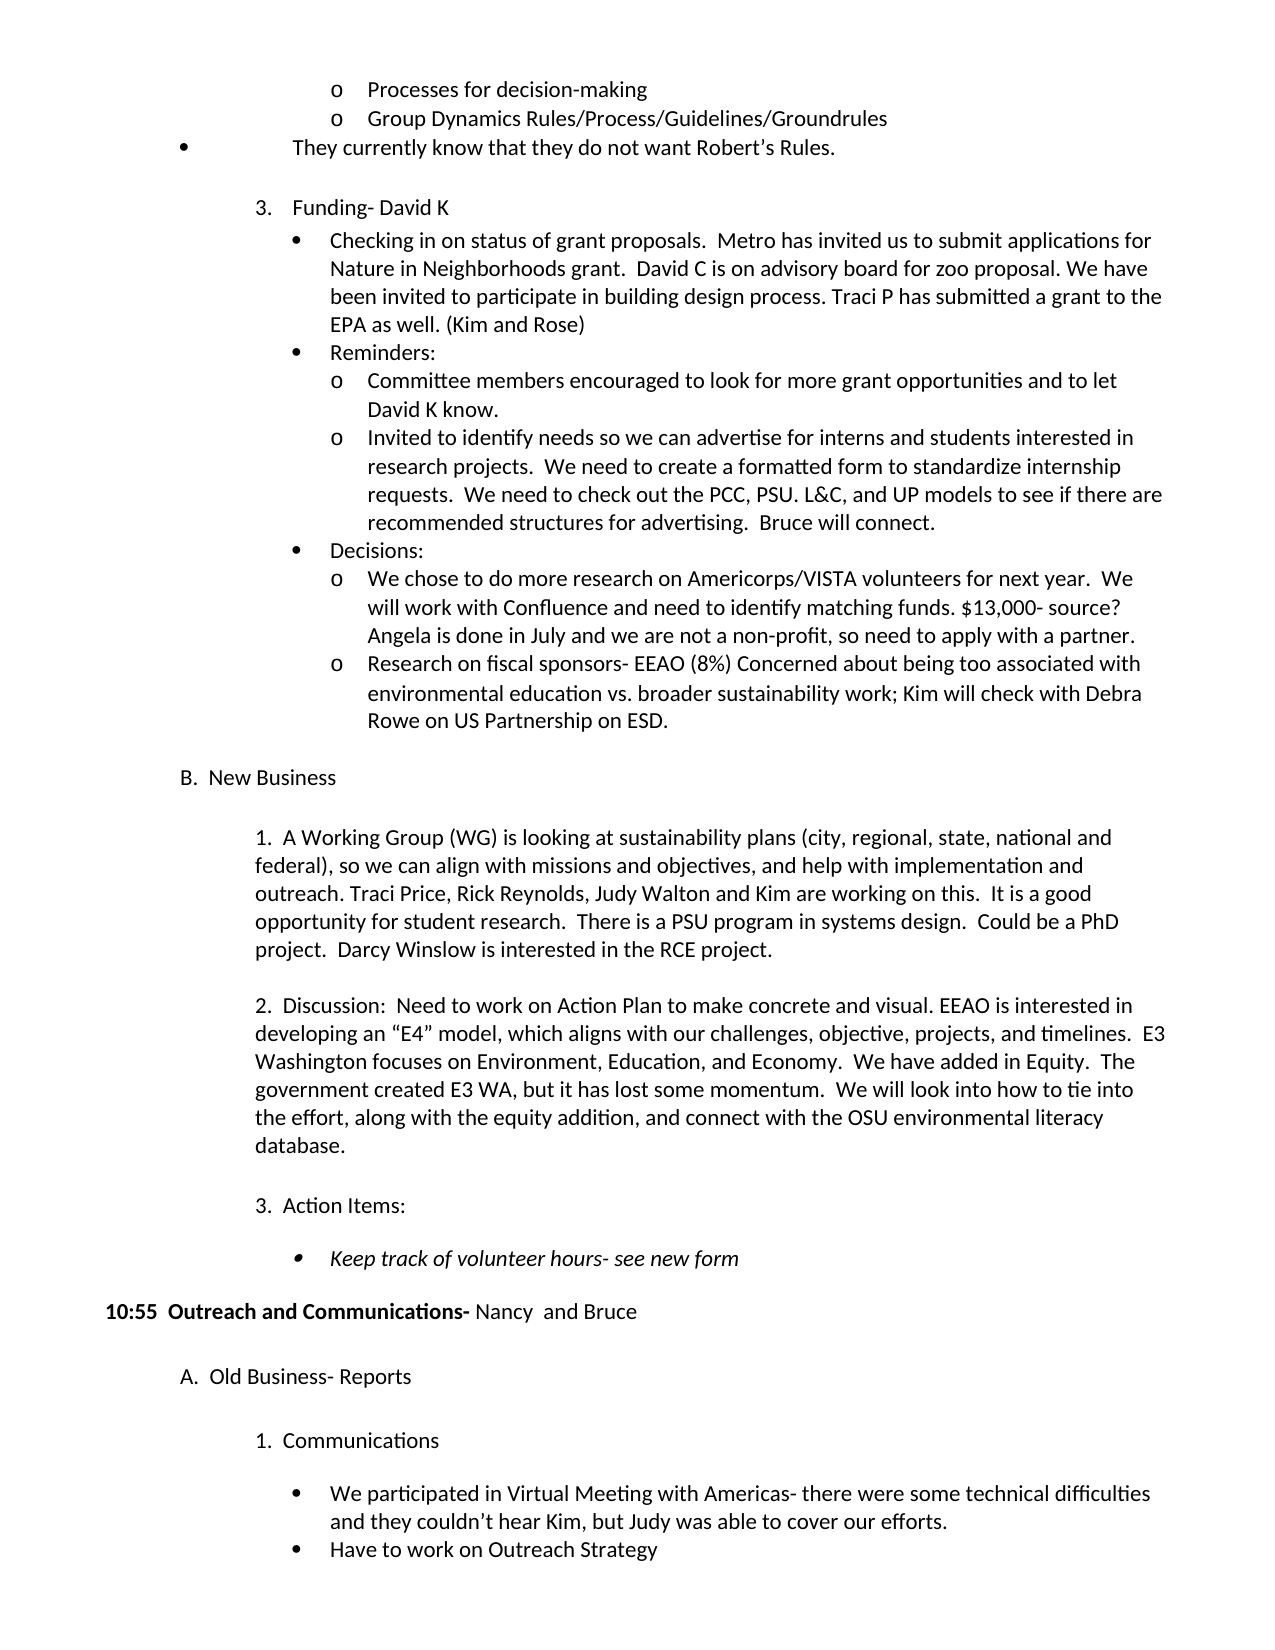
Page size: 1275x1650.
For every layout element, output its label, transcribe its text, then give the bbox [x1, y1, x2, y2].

list Processes for decision-making [330, 75, 1170, 104]
list We participated in Virtual Meeting with Americas- there were some technical difficulties and they couldn’t hear Kim, but Judy was able to cover our efforts. [292, 1479, 1170, 1535]
list Checking in on status of grant proposals. Metro has invited us to submit applications for Nature in Neighborhoods grant. David C is on advisory board for zoo proposal. We have been invited to participate in building design process. Traci P has submitted a grant to the EPA as well. (Kim and Rose) [292, 226, 1170, 338]
text A. Old Business- Reports [180, 1362, 1170, 1390]
list We chose to do more research on Americorps/VISTA volunteers for next year. We will work with Confluence and need to identify matching funds. $13,000- source? Angela is done in July and we are not a non-profit, so need to apply with a partner. [330, 564, 1170, 649]
list Invited to identify needs so we can advertise for interns and students interested in research projects. We need to create a formatted form to standardize internship requests. We need to check out the PCC, PSU. L&C, and UP models to see if there are recommended structures for advertising. Bruce will connect. [330, 423, 1170, 536]
list Have to work on Outreach Strategy [292, 1535, 1170, 1563]
text B. New Business [180, 763, 1170, 791]
list Reminders: [292, 338, 1170, 366]
text 3. Action Items: [180, 1191, 1170, 1219]
text 10:55 Outreach and Communications- Nancy and Bruce [105, 1297, 1170, 1325]
list Research on fiscal sponsors- EEAO (8%) Concerned about being too associated with environmental education vs. broader sustainability work; Kim will check with Debra Rowe on US Partnership on ESD. [330, 649, 1170, 735]
list Decisions: [292, 536, 1170, 564]
list Committee members encouraged to look for more grant opportunities and to let David K know. [330, 366, 1170, 423]
text 2. Discussion: Need to work on Action Plan to make concrete and visual. EEAO is interested in developing an “E4” model, which aligns with our challenges, objective, projects, and timelines. E3 Washington focuses on Environment, Education, and Economy. We have added in Equity. The government created E3 WA, but it has lost some momentum. We will look into how to tie into the effort, along with the equity addition, and connect with the OSU environmental literacy database. [255, 991, 1170, 1159]
list Group Dynamics Rules/Process/Guidelines/Groundrules [330, 104, 1170, 133]
list Keep track of volunteer hours- see new form [292, 1244, 1170, 1272]
list Funding- David K [255, 193, 1170, 222]
list They currently know that they do not want Robert’s Rules. [180, 133, 1170, 161]
text 1. A Working Group (WG) is looking at sustainability plans (city, regional, state, national and federal), so we can align with missions and objectives, and help with implementation and outreach. Traci Price, Rick Reynolds, Judy Walton and Kim are working on this. It is a good opportunity for student research. There is a PSU program in systems design. Could be a PhD project. Darcy Winslow is interested in the RCE project. [255, 823, 1170, 963]
text 1. Communications [255, 1394, 1170, 1454]
